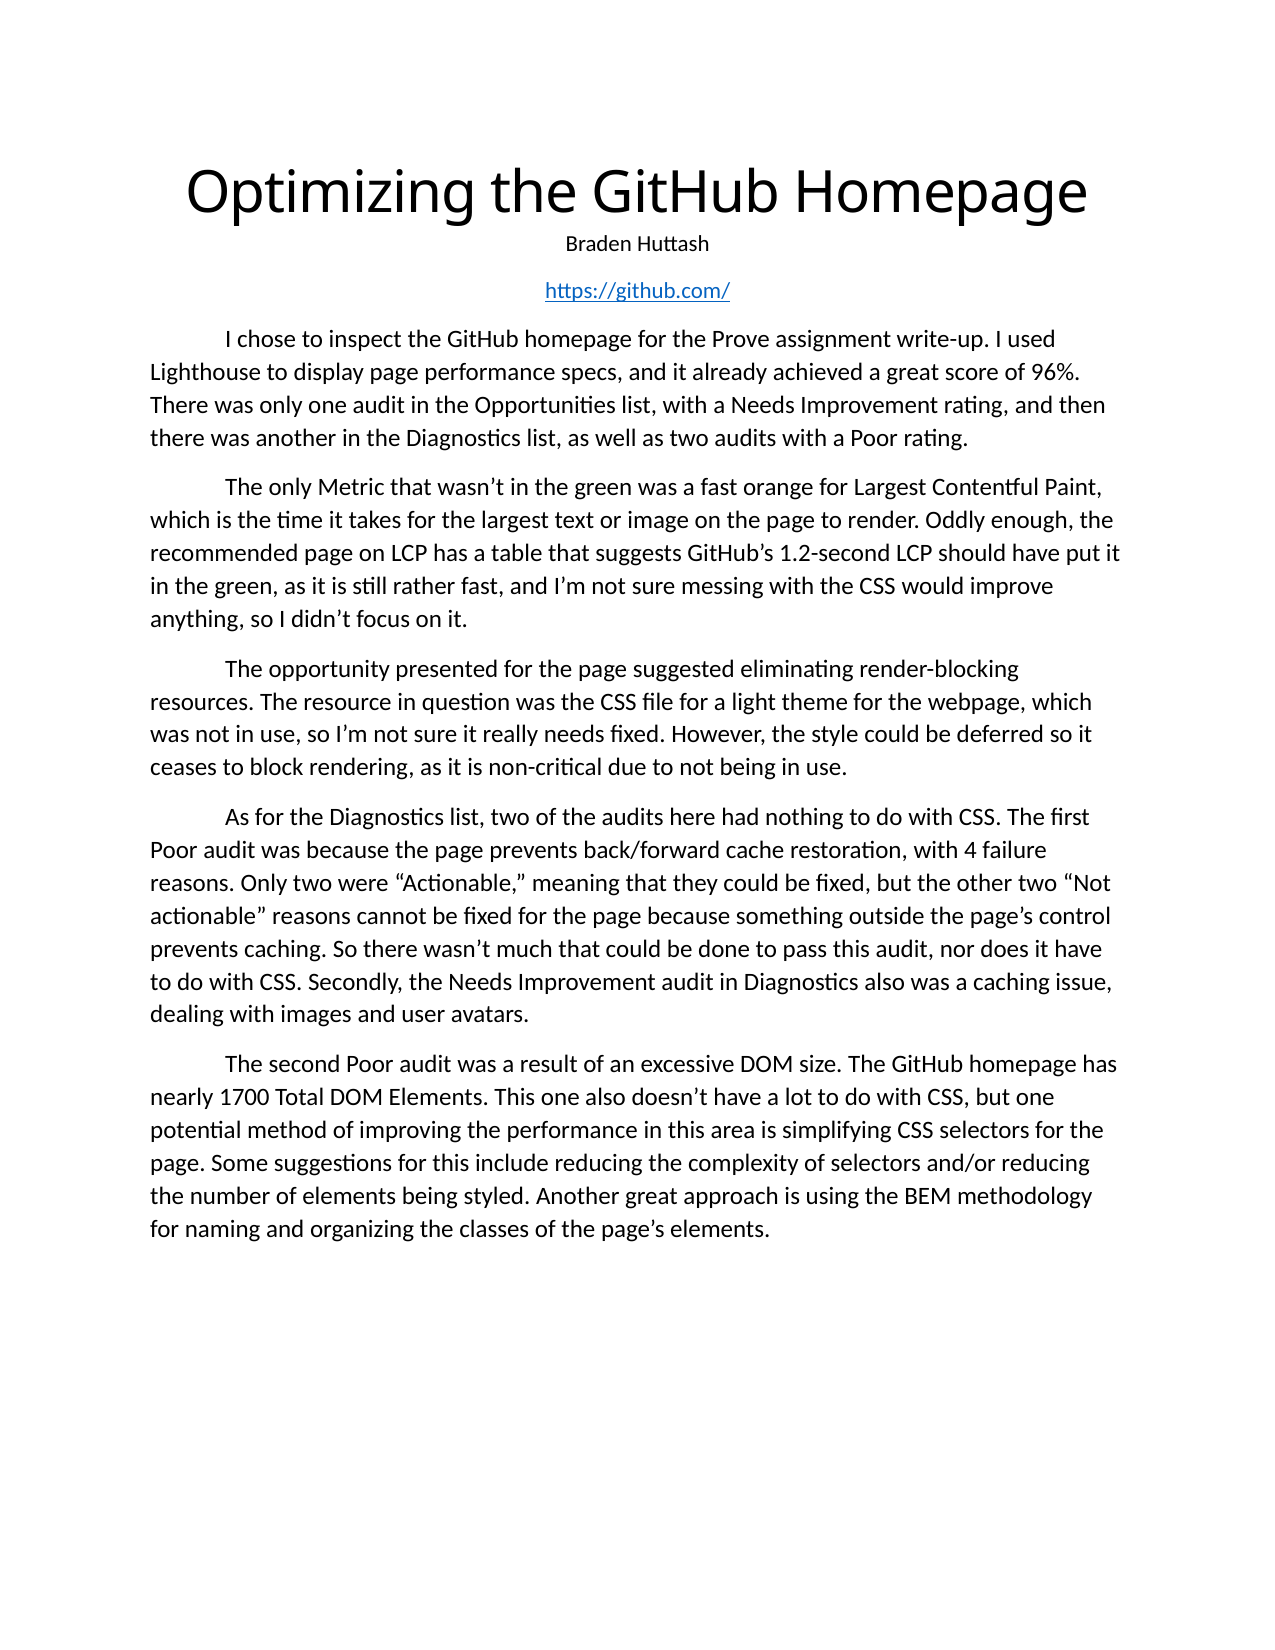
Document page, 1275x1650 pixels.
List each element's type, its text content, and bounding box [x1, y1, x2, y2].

text The second Poor audit was a result of an excessive DOM size. The GitHub homepage has nearly 1700 Total DOM Elements. This one also doesn’t have a lot to do with CSS, but one potential method of improving the performance in this area is simplifying CSS selectors for the page. Some suggestions for this include reducing the complexity of selectors and/or reducing the number of elements being styled. Another great approach is using the BEM methodology for naming and organizing the classes of the page’s elements. [150, 1048, 1125, 1243]
text The only Metric that wasn’t in the green was a fast orange for Largest Contentful Paint, which is the time it takes for the largest text or image on the page to render. Oddly enough, the recommended page on LCP has a table that suggests GitHub’s 1.2-second LCP should have put it in the green, as it is still rather fast, and I’m not sure messing with the CSS would improve anything, so I didn’t focus on it. [150, 472, 1125, 634]
text https://github.com/ [150, 276, 1125, 304]
text As for the Diagnostics list, two of the audits here had nothing to do with CSS. The first Poor audit was because the page prevents back/forward cache restoration, with 4 failure reasons. Only two were “Actionable,” meaning that they could be fixed, but the other two “Not actionable” reasons cannot be fixed for the page because something outside the page’s control prevents caching. So there wasn’t much that could be done to pass this audit, nor does it have to do with CSS. Secondly, the Needs Improvement audit in Diagnostics also was a caching issue, dealing with images and user avatars. [150, 801, 1125, 1029]
text I chose to inspect the GitHub homepage for the Prove assignment write-up. I used Lighthouse to display page performance specs, and it already achieved a great score of 96%. There was only one audit in the Opportunities list, with a Needs Improvement rating, and then there was another in the Diagnostics list, as well as two audits with a Poor rating. [150, 323, 1125, 452]
title Optimizing the GitHub Homepage [150, 150, 1125, 229]
text The opportunity presented for the page suggested eliminating render-blocking resources. The resource in question was the CSS file for a light theme for the webpage, which was not in use, so I’m not sure it really needs fixed. However, the style could be deferred so it ceases to block rendering, as it is non-critical due to not being in use. [150, 653, 1125, 782]
text Braden Huttash [150, 229, 1125, 257]
